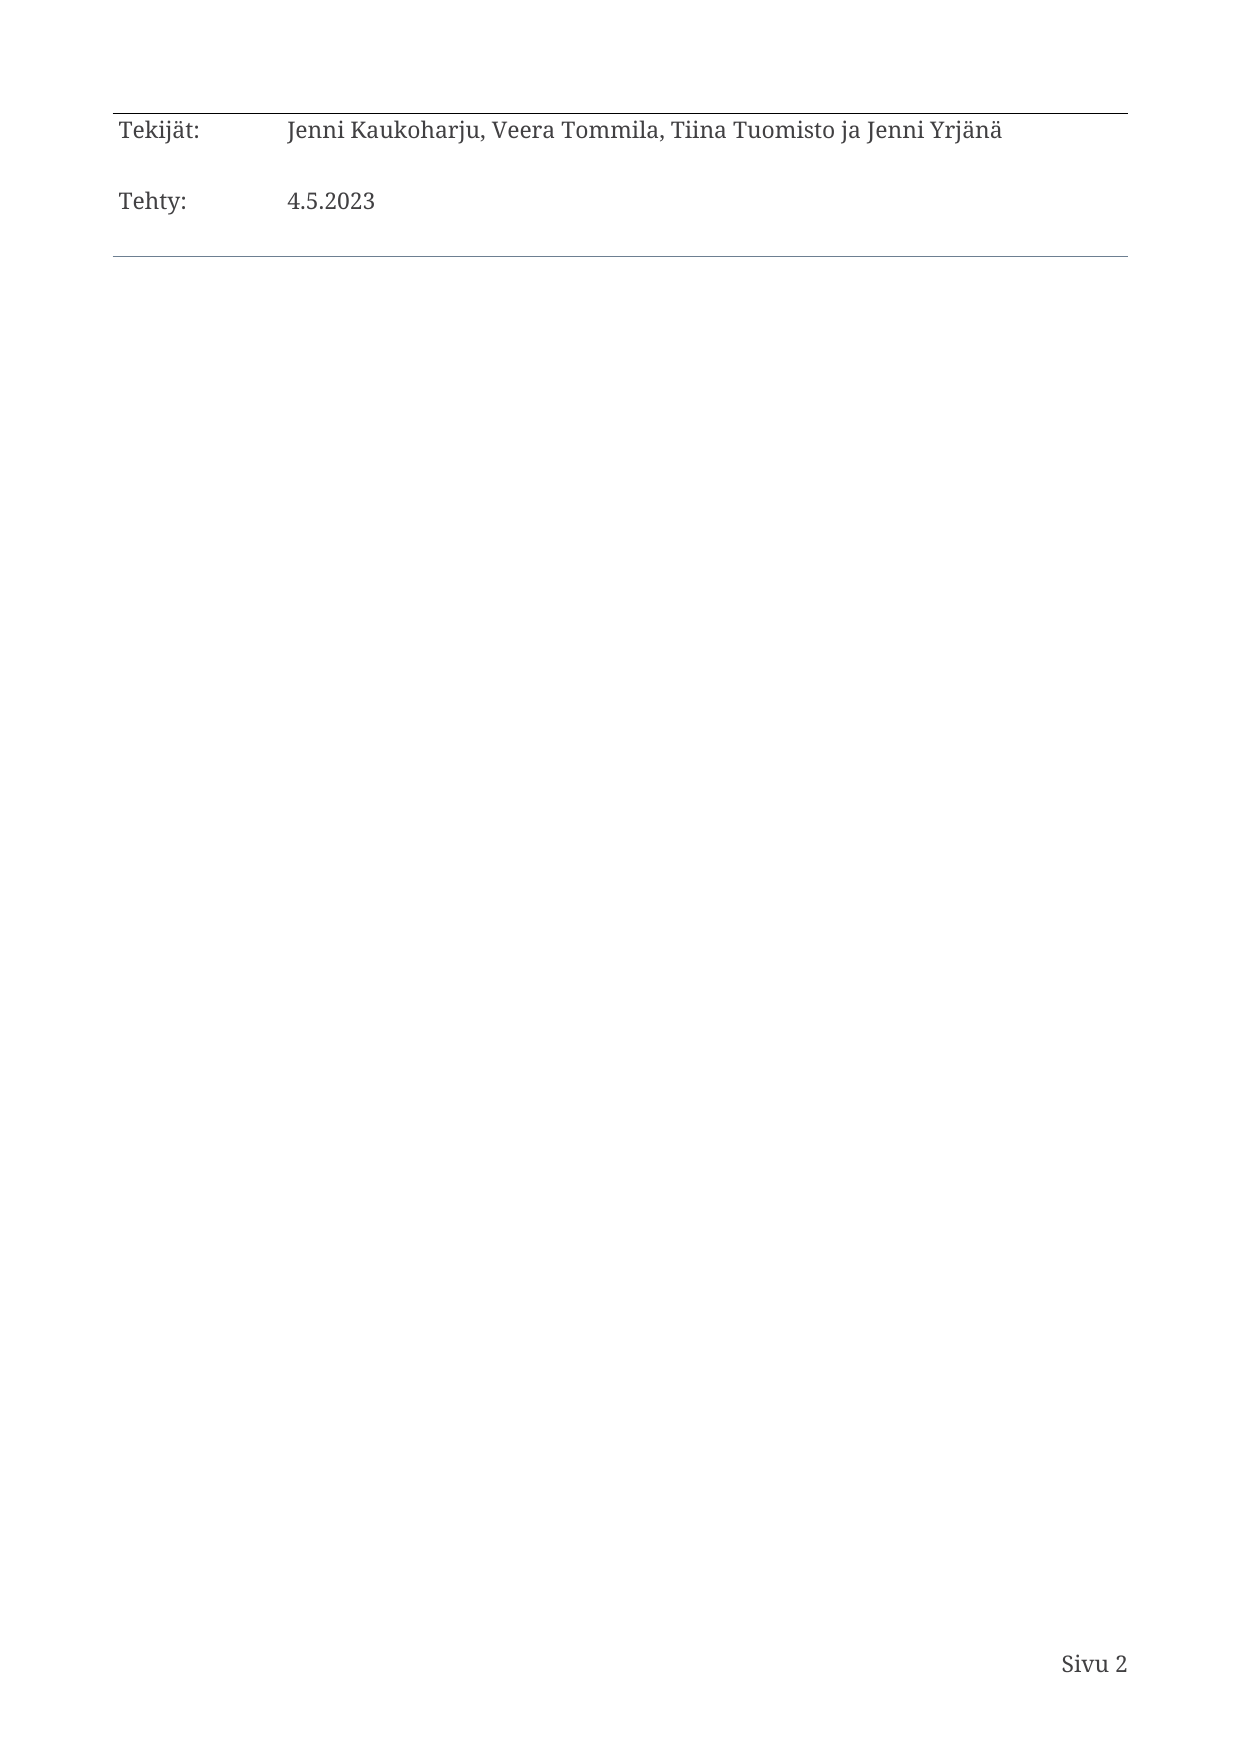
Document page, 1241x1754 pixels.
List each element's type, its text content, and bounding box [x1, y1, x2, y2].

table_cell 4.5.2023 [287, 185, 1128, 256]
table_cell Tehty: [113, 185, 287, 256]
table_header Jenni Kaukoharju, Veera Tommila, Tiina Tuomisto ja Jenni Yrjänä [287, 114, 1128, 185]
table_header Tekijät: [113, 114, 287, 185]
